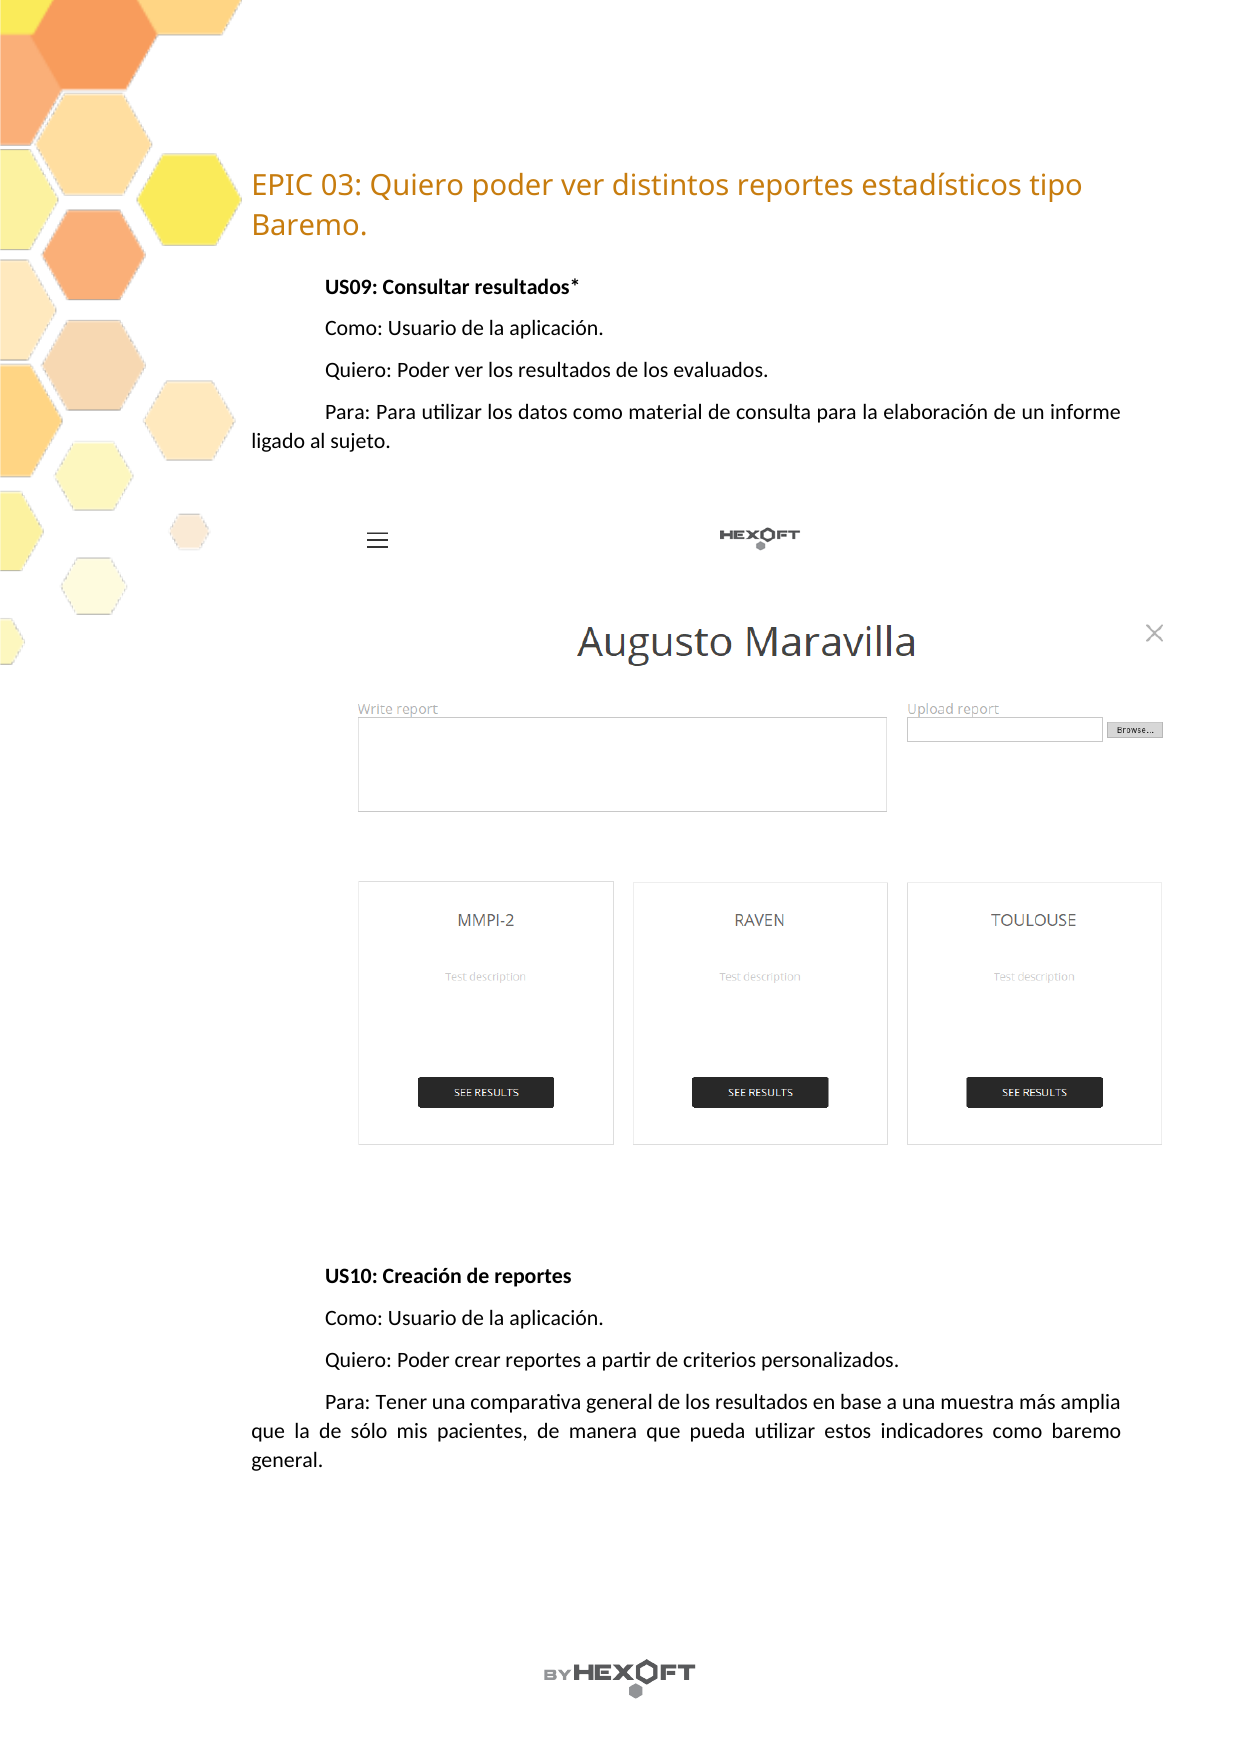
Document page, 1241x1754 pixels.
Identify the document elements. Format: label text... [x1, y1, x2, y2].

text US10: Creación de reportes [251, 1263, 1122, 1289]
text Quiero: Poder crear reportes a partir de criterios personalizados. [251, 1346, 1122, 1373]
text Para: Para utilizar los datos como material de consulta para la elaboración de un informe ligado al sujeto. [251, 398, 1122, 454]
text Como: Usuario de la aplicación. [251, 1304, 1122, 1331]
picture [0, 0, 1241, 1754]
subtitle EPIC 03: Quiero poder ver distintos reportes estadísticos tipo Baremo. [251, 164, 1122, 244]
text Como: Usuario de la aplicación. [251, 314, 1122, 341]
text US09: Consultar resultados* [251, 273, 1122, 299]
text Quiero: Poder ver los resultados de los evaluados. [251, 356, 1122, 383]
